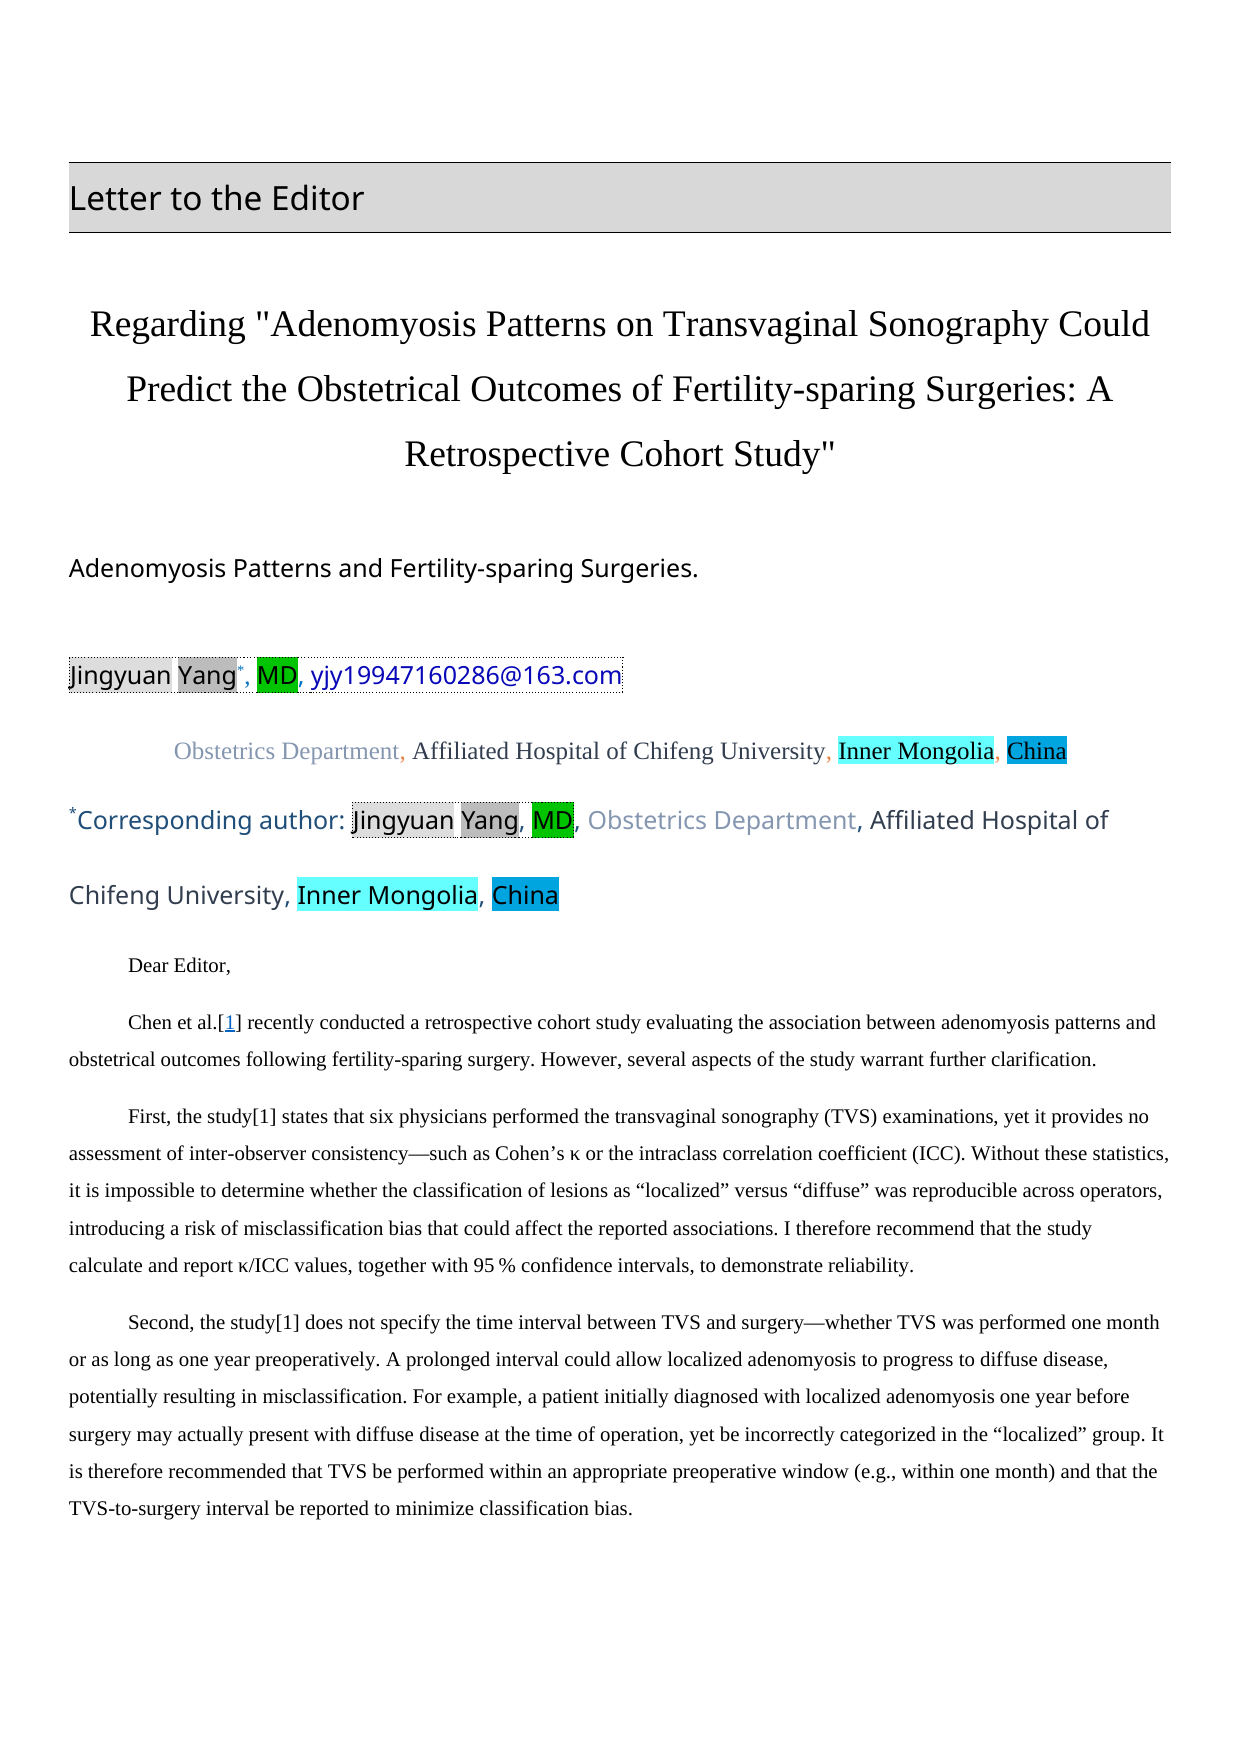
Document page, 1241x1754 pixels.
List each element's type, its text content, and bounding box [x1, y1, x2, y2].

text Chen et al.[1] recently conducted a retrospective cohort study evaluating the association between adenomyosis patterns and obstetrical outcomes following fertility-sparing surgery. However, several aspects of the study warrant further clarification. [69, 1006, 1171, 1075]
text Jingyuan Yang*, MD, yjy19947160286@163.com [69, 643, 1171, 708]
text Dear Editor, [69, 949, 1171, 981]
text Letter to the Editor [69, 163, 1171, 232]
title Adenomyosis Patterns and Fertility-sparing Surgeries. [69, 535, 1171, 600]
title Regarding "Adenomyosis Patterns on Transvaginal Sonography Could Predict the Obstetrical Outcomes of Fertility-sparing Surgeries: A Retrospective Cohort Study" [69, 290, 1171, 485]
text Obstetrics Department, Affiliated Hospital of Chifeng University, Inner Mongolia, China [69, 734, 1171, 766]
text Second, the study[1] does not specify the time interval between TVS and surgery—whether TVS was performed one month or as long as one year preoperatively. A prolonged interval could allow localized adenomyosis to progress to diffuse disease, potentially resulting in misclassification. For example, a patient initially diagnosed with localized adenomyosis one year before surgery may actually present with diffuse disease at the time of operation, yet be incorrectly categorized in the “localized” group. It is therefore recommended that TVS be performed within an appropriate preoperative window (e.g., within one month) and that the TVS-to-surgery interval be reported to minimize classification bias. [69, 1306, 1171, 1525]
text First, the study[1] states that six physicians performed the transvaginal sonography (TVS) examinations, yet it provides no assessment of inter‑observer consistency—such as Cohen’s κ or the intraclass correlation coefficient (ICC). Without these statistics, it is impossible to determine whether the classification of lesions as “localized” versus “diffuse” was reproducible across operators, introducing a risk of misclassification bias that could affect the reported associations. I therefore recommend that the study calculate and report κ/ICC values, together with 95 % confidence intervals, to demonstrate reliability. [69, 1100, 1171, 1281]
text *Corresponding author: Jingyuan Yang, MD, Obstetrics Department, Affiliated Hospital of Chifeng University, Inner Mongolia, China [69, 787, 1171, 927]
